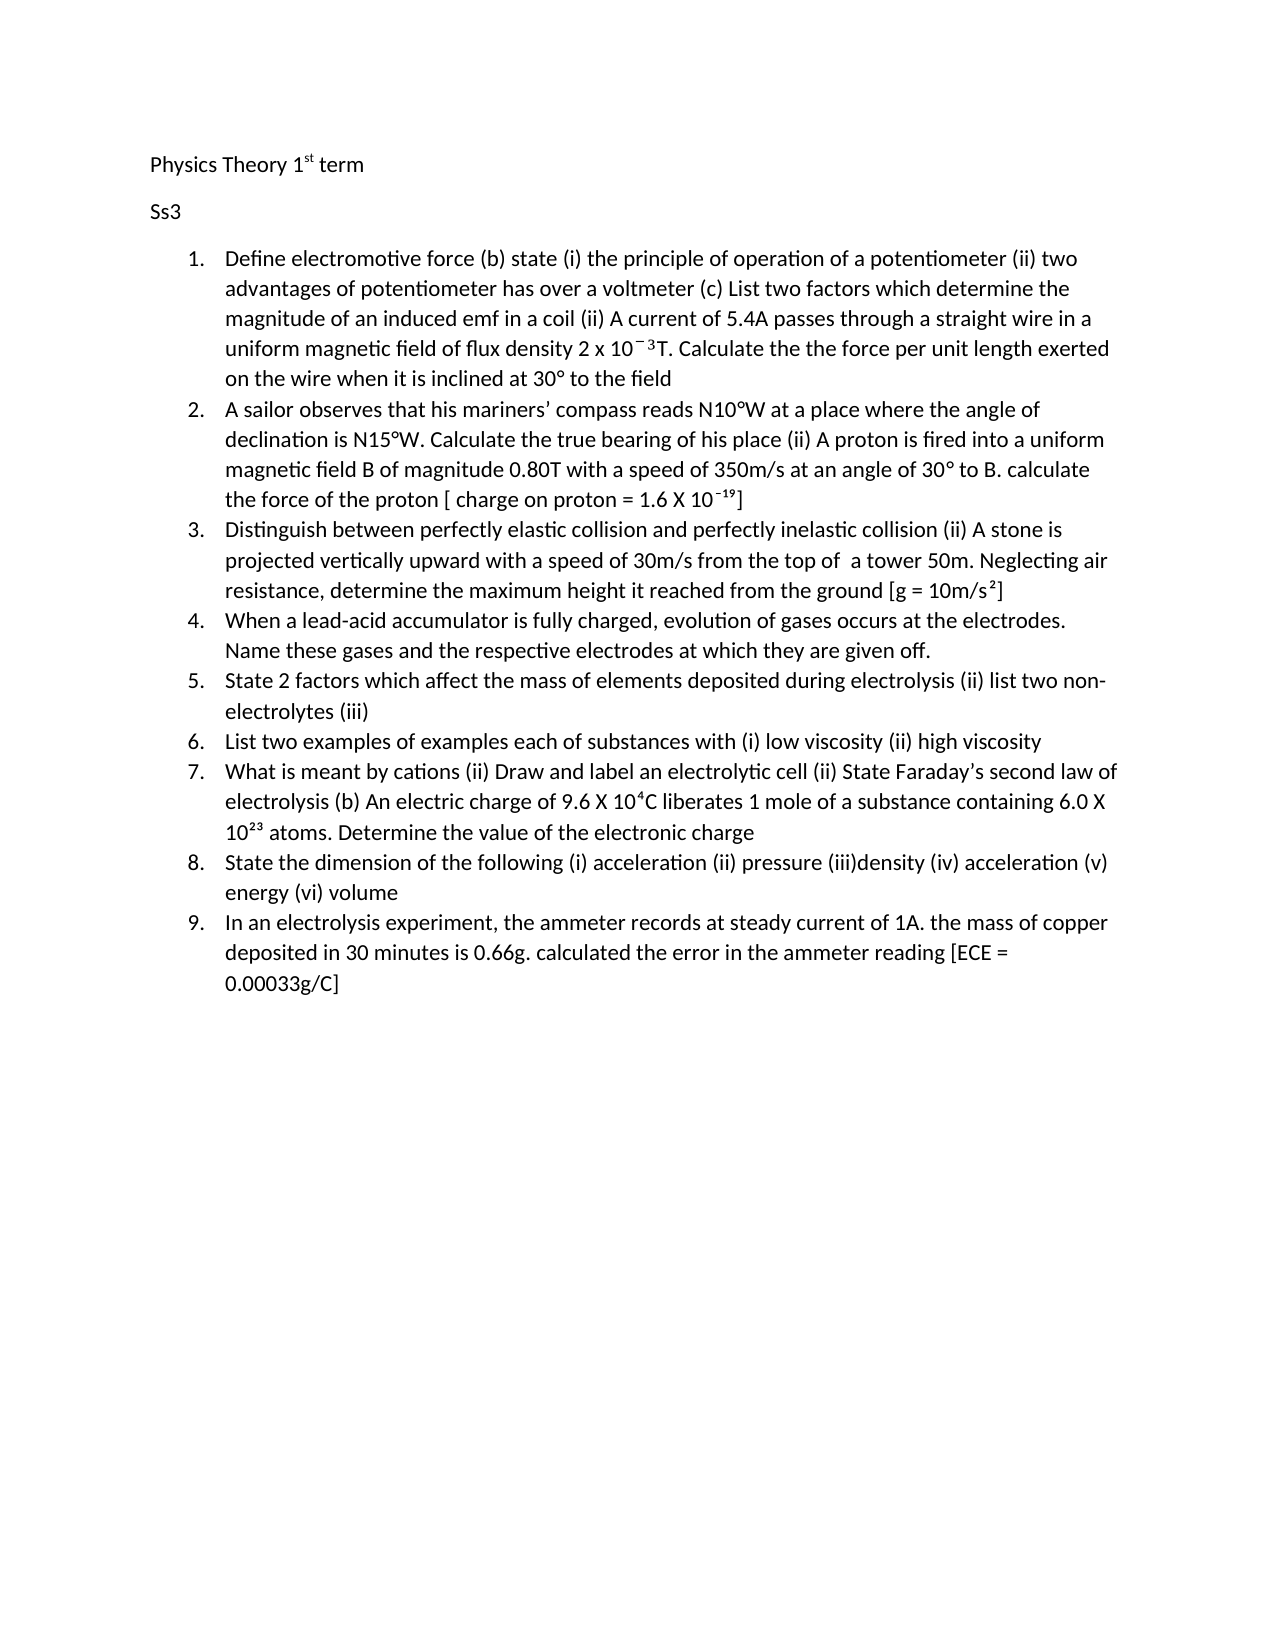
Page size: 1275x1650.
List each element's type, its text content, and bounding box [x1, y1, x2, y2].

list A sailor observes that his mariners’ compass reads N10°W at a place where the angle of declination is N15°W. Calculate the true bearing of his place (ii) A proton is fired into a uniform magnetic field B of magnitude 0.80T with a speed of 350m/s at an angle of 30° to B. calculate the force of the proton [ charge on proton = 1.6 X 10⁻¹⁹] [187, 395, 1125, 513]
list Define electromotive force (b) state (i) the principle of operation of a potentiometer (ii) two advantages of potentiometer has over a voltmeter (c) List two factors which determine the magnitude of an induced emf in a coil (ii) A current of 5.4A passes through a straight wire in a uniform magnetic field of flux density 2 x 10T. Calculate the the force per unit length exerted on the wire when it is inclined at 30° to the field [187, 244, 1125, 393]
text Ss3 [150, 197, 1125, 225]
list List two examples of examples each of substances with (i) low viscosity (ii) high viscosity [187, 727, 1125, 755]
list What is meant by cations (ii) Draw and label an electrolytic cell (ii) State Faraday’s second law of electrolysis (b) An electric charge of 9.6 X 10⁴C liberates 1 mole of a substance containing 6.0 X 10²³ atoms. Determine the value of the electronic charge [187, 757, 1125, 846]
text Physics Theory 1st term [150, 150, 1125, 178]
list Distinguish between perfectly elastic collision and perfectly inelastic collision (ii) A stone is projected vertically upward with a speed of 30m/s from the top of a tower 50m. Neglecting air resistance, determine the maximum height it reached from the ground [g = 10m/s²] [187, 516, 1125, 604]
list In an electrolysis experiment, the ammeter records at steady current of 1A. the mass of copper deposited in 30 minutes is 0.66g. calculated the error in the ammeter reading [ECE = 0.00033g/C] [187, 908, 1125, 997]
list State 2 factors which affect the mass of elements deposited during electrolysis (ii) list two non-electrolytes (iii) [187, 667, 1125, 725]
list When a lead-acid accumulator is fully charged, evolution of gases occurs at the electrodes. Name these gases and the respective electrodes at which they are given off. [187, 606, 1125, 664]
list State the dimension of the following (i) acceleration (ii) pressure (iii)density (iv) acceleration (v) energy (vi) volume [187, 848, 1125, 906]
